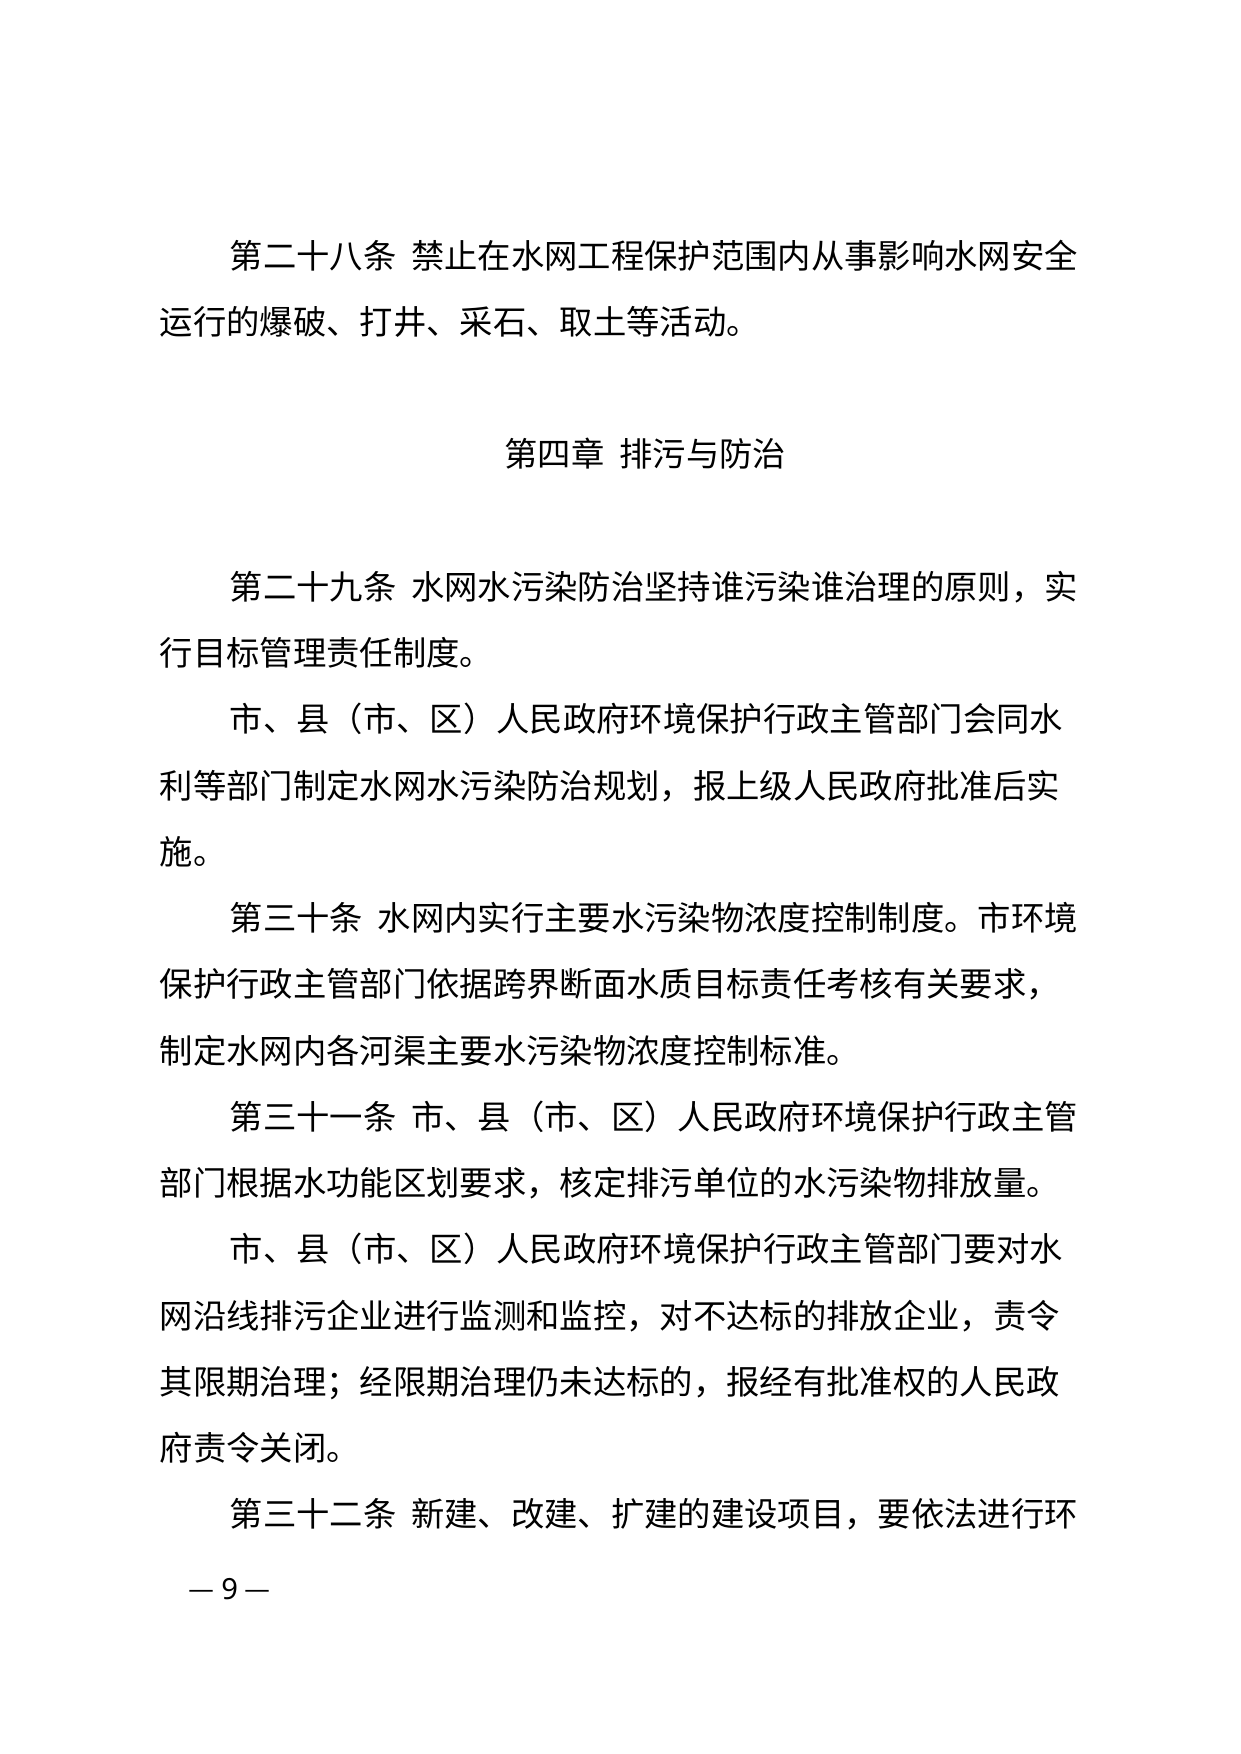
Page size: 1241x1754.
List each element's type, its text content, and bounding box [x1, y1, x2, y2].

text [159, 1479, 1081, 1545]
text 第三十一条 市、县（市、区）人民政府环境保护行政主管部门根据水功能区划要求，核定排污单位的水污染物排放量。 [159, 1082, 1081, 1214]
text 市、县（市、区）人民政府环境保护行政主管部门会同水利等部门制定水网水污染防治规划，报上级人民政府批准后实施。 [159, 684, 1081, 883]
text 第四章 排污与防治 [159, 419, 1081, 485]
text 第二十八条 禁止在水网工程保护范围内从事影响水网安全运行的爆破、打井、采石、取土等活动。 [159, 220, 1081, 353]
text 市、县（市、区）人民政府环境保护行政主管部门要对水网沿线排污企业进行监测和监控，对不达标的排放企业，责令其限期治理；经限期治理仍未达标的，报经有批准权的人民政府责令关闭。 [159, 1214, 1081, 1479]
text 第二十九条 水网水污染防治坚持谁污染谁治理的原则，实行目标管理责任制度。 [159, 552, 1081, 684]
text 第三十条 水网内实行主要水污染物浓度控制制度。市环境保护行政主管部门依据跨界断面水质目标责任考核有关要求，制定水网内各河渠主要水污染物浓度控制标准。 [159, 883, 1081, 1082]
